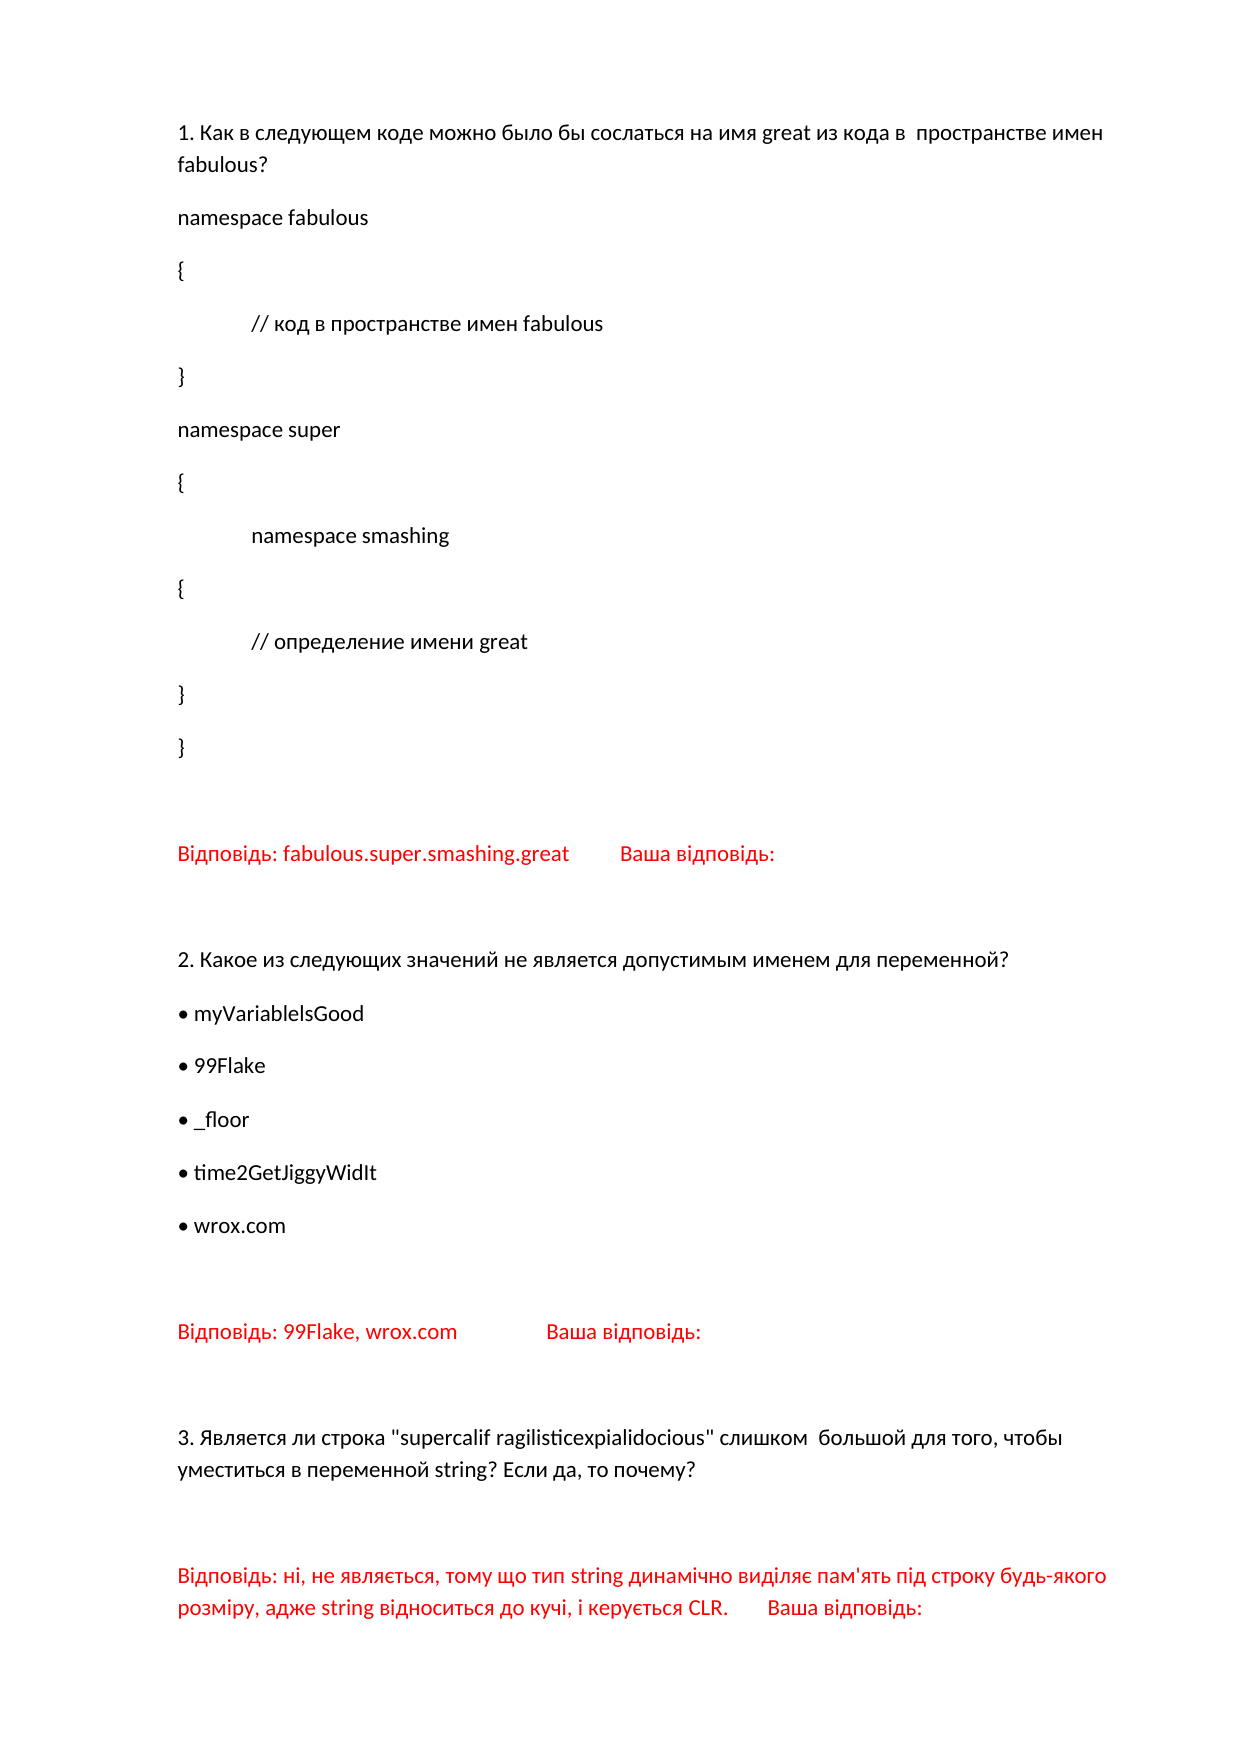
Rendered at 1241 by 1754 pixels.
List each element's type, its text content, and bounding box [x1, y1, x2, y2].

text } [177, 681, 1152, 708]
text { [177, 256, 1152, 284]
text } [177, 733, 1152, 762]
text Відповідь: 99Flake, wrox.com Ваша відповідь: [177, 1317, 1152, 1345]
text • myVariablelsGood [177, 999, 1152, 1027]
text Відповідь: fabulous.super.smashing.great Ваша відповідь: [177, 839, 1152, 868]
text 1. Как в следующем коде можно было бы сослаться на имя great из кода в пространстве имен fabulous? [177, 118, 1152, 178]
text • _floor [177, 1105, 1152, 1133]
text namespace fabulous [177, 203, 1152, 231]
text Відповідь: ні, не являється, тому що тип string динамічно виділяє пам'ять під строку будь-якого розміру, адже string відноситься до кучі, і керується CLR. Ваша відповідь: [177, 1561, 1152, 1621]
text // определение имени great [177, 627, 1152, 656]
text { [177, 468, 1152, 496]
text } [177, 362, 1152, 390]
text • time2GetJiggyWidIt [177, 1158, 1152, 1186]
text // код в пространстве имен fabulous [177, 309, 1152, 337]
text • wrox.com [177, 1211, 1152, 1239]
text namespace super [177, 415, 1152, 443]
text 2. Какое из следующих значений не является допустимым именем для переменной? [177, 946, 1152, 974]
text namespace smashing [177, 521, 1152, 549]
text • 99Flake [177, 1052, 1152, 1080]
text { [177, 574, 1152, 602]
text 3. Является ли строка "supercalif ragilisticexpialidocious" слишком большой для того, чтобы уместиться в переменной string? Если да, то почему? [177, 1423, 1152, 1483]
